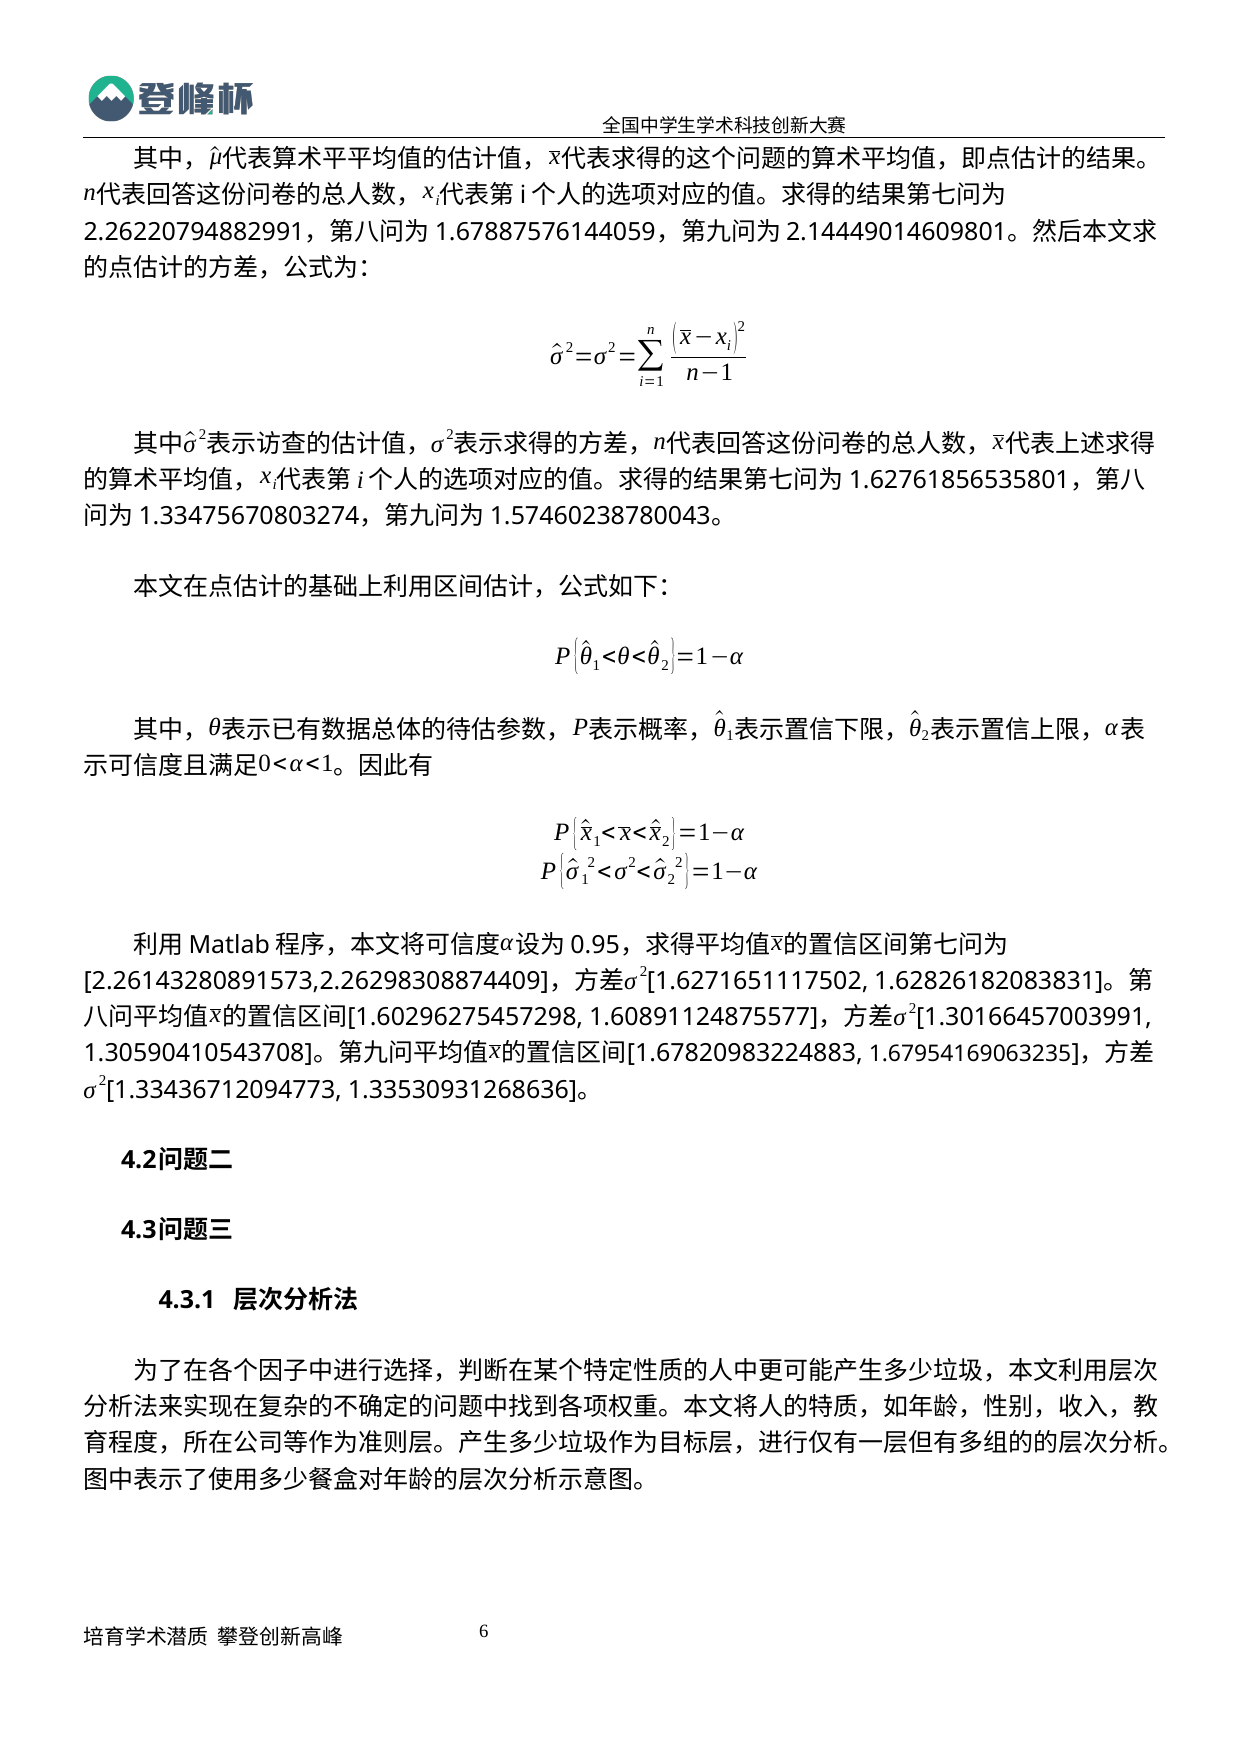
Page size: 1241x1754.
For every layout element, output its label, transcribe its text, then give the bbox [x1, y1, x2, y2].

text 其中，代表算术平平均值的估计值，代表求得的这个问题的算术平均值，即点估计的结果。代表回答这份问卷的总人数，代表第i个人的选项对应的值。求得的结果第七问为2.26220794882991，第八问为1.67887576144059，第九问为2.14449014609801。然后本文求的点估计的方差，公式为： [83, 138, 1165, 283]
text 其中表示访查的估计值，表示求得的方差，代表回答这份问卷的总人数，代表上述求得的算术平均值，代表第i个人的选项对应的值。求得的结果第七问为1.62761856535801，第八问为1.33475670803274，第九问为1.57460238780043。 [83, 423, 1165, 532]
list 问题二 [121, 1139, 1165, 1176]
text 本文在点估计的基础上利用区间估计，公式如下： [83, 566, 1165, 602]
text 为了在各个因子中进行选择，判断在某个特定性质的人中更可能产生多少垃圾，本文利用层次分析法来实现在复杂的不确定的问题中找到各项权重。本文将人的特质，如年龄，性别，收入，教育程度，所在公司等作为准则层。产生多少垃圾作为目标层，进行仅有一层但有多组的的层次分析。图中表示了使用多少餐盒对年龄的层次分析示意图。 [83, 1350, 1165, 1495]
text 利用Matlab程序，本文将可信度设为0.95，求得平均值的置信区间第七问为[2.26143280891573,2.26298308874409]，方差[1.6271651117502, 1.62826182083831]。第八问平均值的置信区间[1.60296275457298, 1.60891124875577]，方差[1.30166457003991, 1.30590410543708]。第九问平均值的置信区间[1.67820983224883, 1.67954169063235]，方差[1.33436712094773, 1.33530931268636]。 [83, 924, 1165, 1105]
list 问题三 [121, 1210, 1165, 1246]
text 其中，表示已有数据总体的待估参数，表示概率，表示置信下限，表示置信上限，表示可信度且满足。因此有 [83, 709, 1165, 782]
list 层次分析法 [158, 1280, 1165, 1316]
picture [83, 75, 255, 122]
